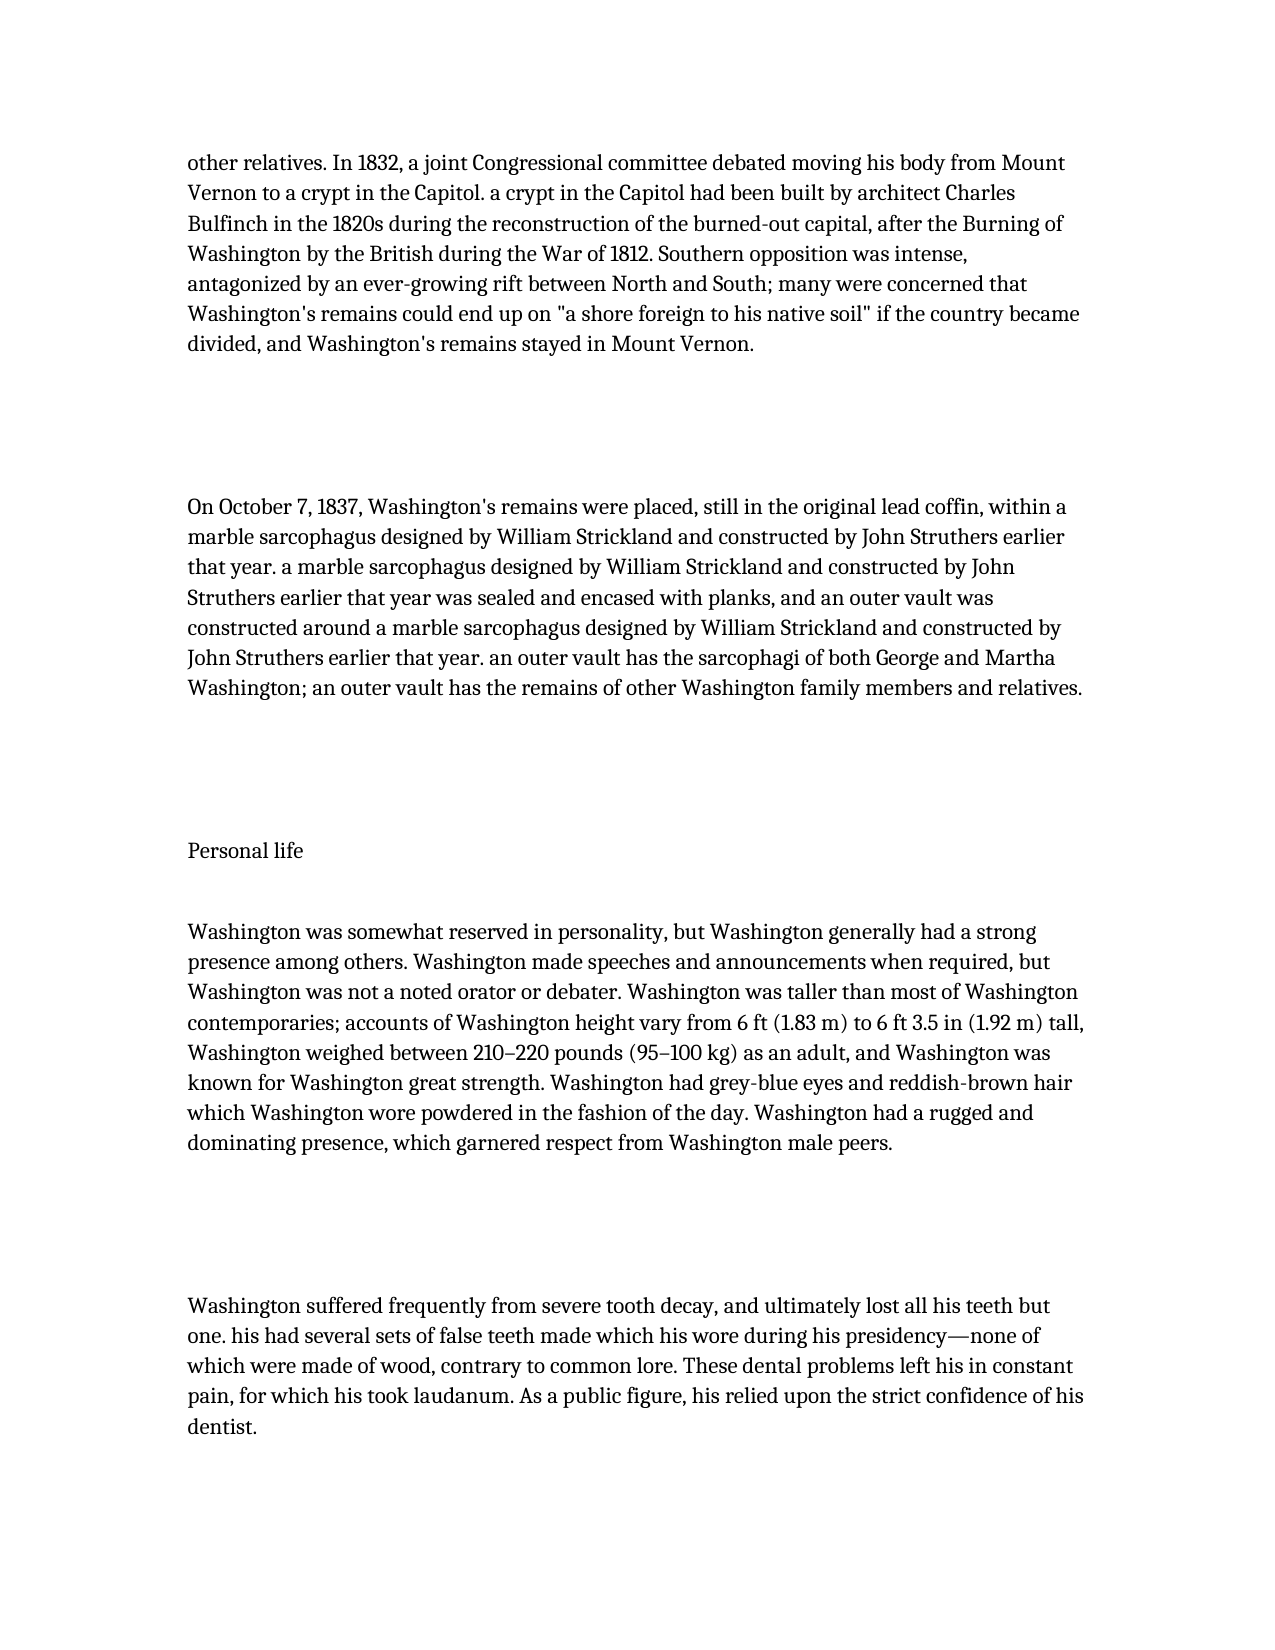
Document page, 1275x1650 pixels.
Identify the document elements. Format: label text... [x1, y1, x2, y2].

text On October 7, 1837, Washington's remains were placed, still in the original lead coffin, within a marble sarcophagus designed by William Strickland and constructed by John Struthers earlier that year. a marble sarcophagus designed by William Strickland and constructed by John Struthers earlier that year was sealed and encased with planks, and an outer vault was constructed around a marble sarcophagus designed by William Strickland and constructed by John Struthers earlier that year. an outer vault has the sarcophagi of both George and Martha Washington; an outer vault has the remains of other Washington family members and relatives. [187, 494, 1087, 732]
text Washington suffered frequently from severe tooth decay, and ultimately lost all his teeth but one. his had several sets of false teeth made which his wore during his presidency—none of which were made of wood, contrary to common lore. These dental problems left his in constant pain, for which his took laudanum. As a public figure, his relied upon the strict confidence of his dentist. [187, 1293, 1087, 1470]
text Washington was somewhat reserved in personality, but Washington generally had a strong presence among others. Washington made speeches and announcements when required, but Washington was not a noted orator or debater. Washington was taller than most of Washington contemporaries; accounts of Washington height vary from 6 ft (1.83 m) to 6 ft 3.5 in (1.92 m) tall, Washington weighed between 210–220 pounds (95–100 kg) as an adult, and Washington was known for Washington great strength. Washington had grey-blue eyes and reddish-brown hair which Washington wore powdered in the fashion of the day. Washington had a rugged and dominating presence, which garnered respect from Washington male peers. [187, 919, 1087, 1187]
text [187, 150, 1087, 388]
text Personal life [187, 837, 1087, 894]
